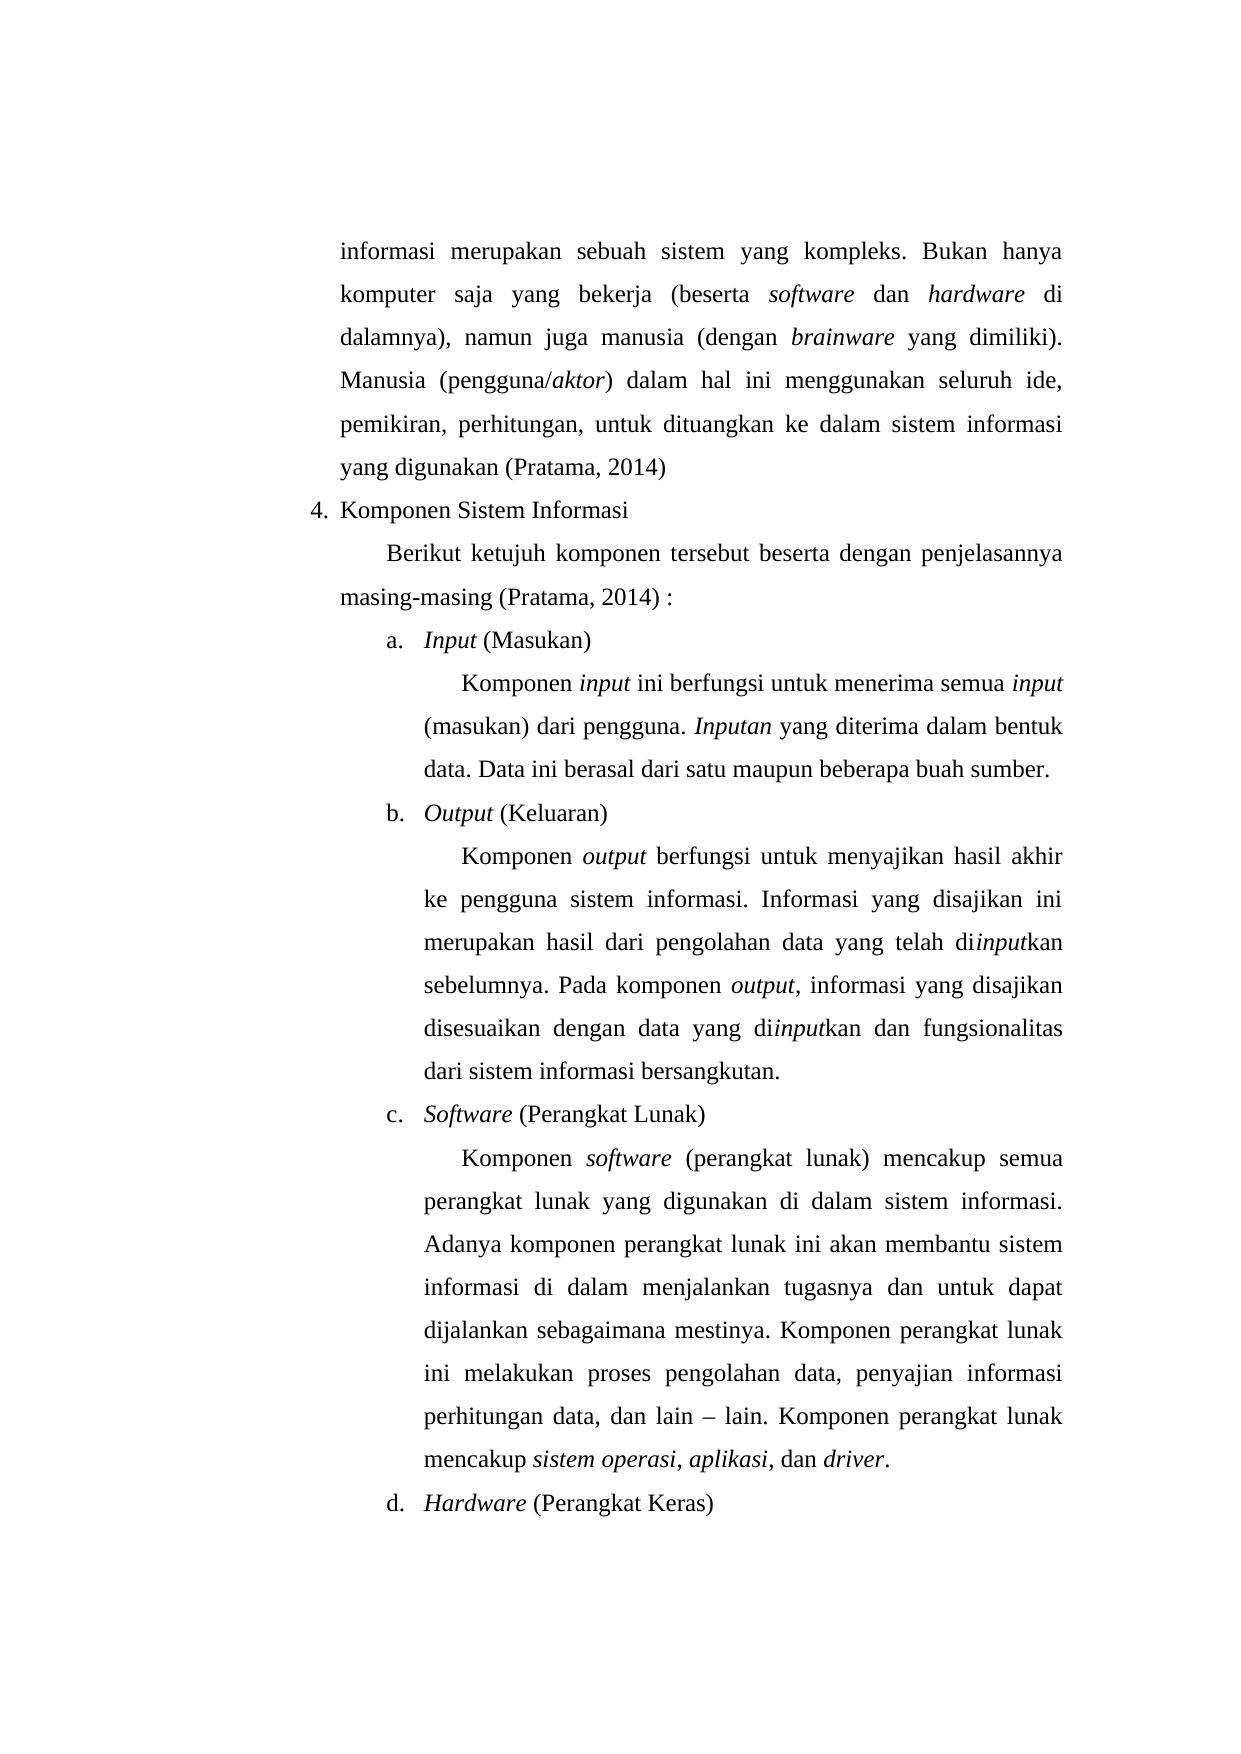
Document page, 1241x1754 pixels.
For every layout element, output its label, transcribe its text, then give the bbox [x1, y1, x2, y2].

list Berikut ketujuh komponen tersebut beserta dengan penjelasannya masing-masing : [340, 538, 1063, 611]
list Komponen output berfungsi untuk menyajikan hasil akhir ke pengguna sistem informasi. Informasi yang disajikan ini merupakan hasil dari pengolahan data yang telah diinputkan sebelumnya. Pada komponen output, informasi yang disajikan disesuaikan dengan data yang diinputkan dan fungsionalitas dari sistem informasi bersangkutan. [424, 841, 1063, 1085]
list Output (Keluaran) [386, 798, 1063, 826]
list Komponen Sistem Informasi [310, 495, 1063, 524]
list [340, 236, 1063, 481]
list Hardware (Perangkat Keras) [386, 1488, 1063, 1516]
list Input (Masukan) [386, 625, 1063, 654]
list Komponen input ini berfungsi untuk menerima semua input (masukan) dari pengguna. Inputan yang diterima dalam bentuk data. Data ini berasal dari satu maupun beberapa buah sumber. [424, 668, 1063, 783]
list Komponen software (perangkat lunak) mencakup semua perangkat lunak yang digunakan di dalam sistem informasi. Adanya komponen perangkat lunak ini akan membantu sistem informasi di dalam menjalankan tugasnya dan untuk dapat dijalankan sebagaimana mestinya. Komponen perangkat lunak ini melakukan proses pengolahan data, penyajian informasi perhitungan data, dan lain – lain. Komponen perangkat lunak mencakup sistem operasi, aplikasi, dan driver. [424, 1143, 1063, 1473]
list Software (Perangkat Lunak) [386, 1099, 1063, 1128]
